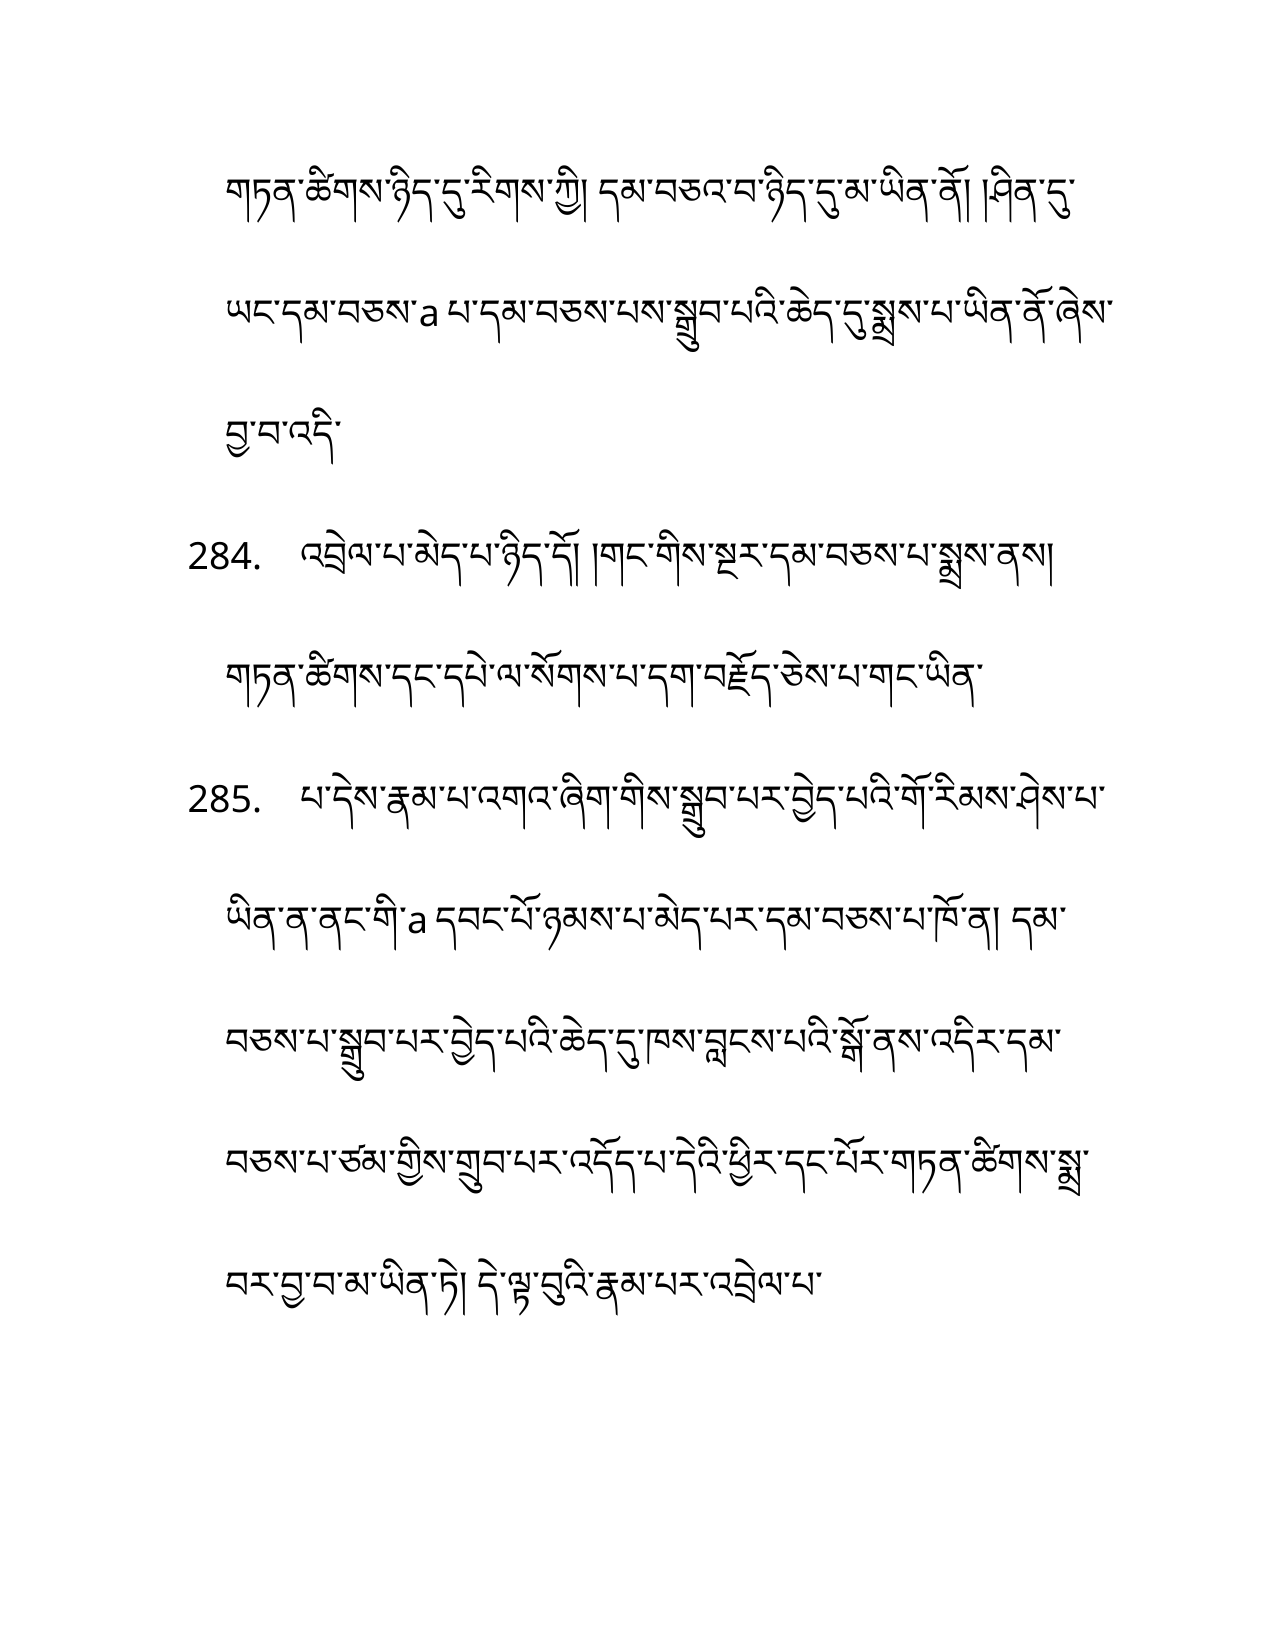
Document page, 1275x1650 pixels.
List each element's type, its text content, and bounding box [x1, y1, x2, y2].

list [187, 150, 1125, 498]
list འབྲེལ་པ་མེད་པ་ཉིད་དོ། །གང་གིས་སྔར་དམ་བཅས་པ་སྨྲས་ནས། གཏན་ཚིགས་དང་དཔེ་ལ་སོགས་པ་དག་བརྗོད་ཅེས་པ་གང་ཡིན་ [187, 514, 1125, 741]
list པ་དེས་རྣམ་པ་འགའ་ཞིག་གིས་སྒྲུབ་པར་བྱེད་པའི་གོ་རིམས་ཤེས་པ་ཡིན་ན་ནང་གི་aདབང་པོ་ཉམས་པ་མེད་པར་དམ་བཅས་པ་ཁོ་ན། དམ་བཅས་པ་སྒྲུབ་པར་བྱེད་པའི་ཆེད་དུ་ཁས་བླངས་པའི་སྒོ་ནས་འདིར་དམ་བཅས་པ་ཙམ་གྱིས་གྲུབ་པར་འདོད་པ་དེའི་ཕྱིར་དང་པོར་གཏན་ཚིགས་སྨྲ་བར་བྱ་བ་མ་ཡིན་ཏེ། དེ་ལྟ་བུའི་རྣམ་པར་འབྲེལ་པ་ [187, 757, 1125, 1349]
